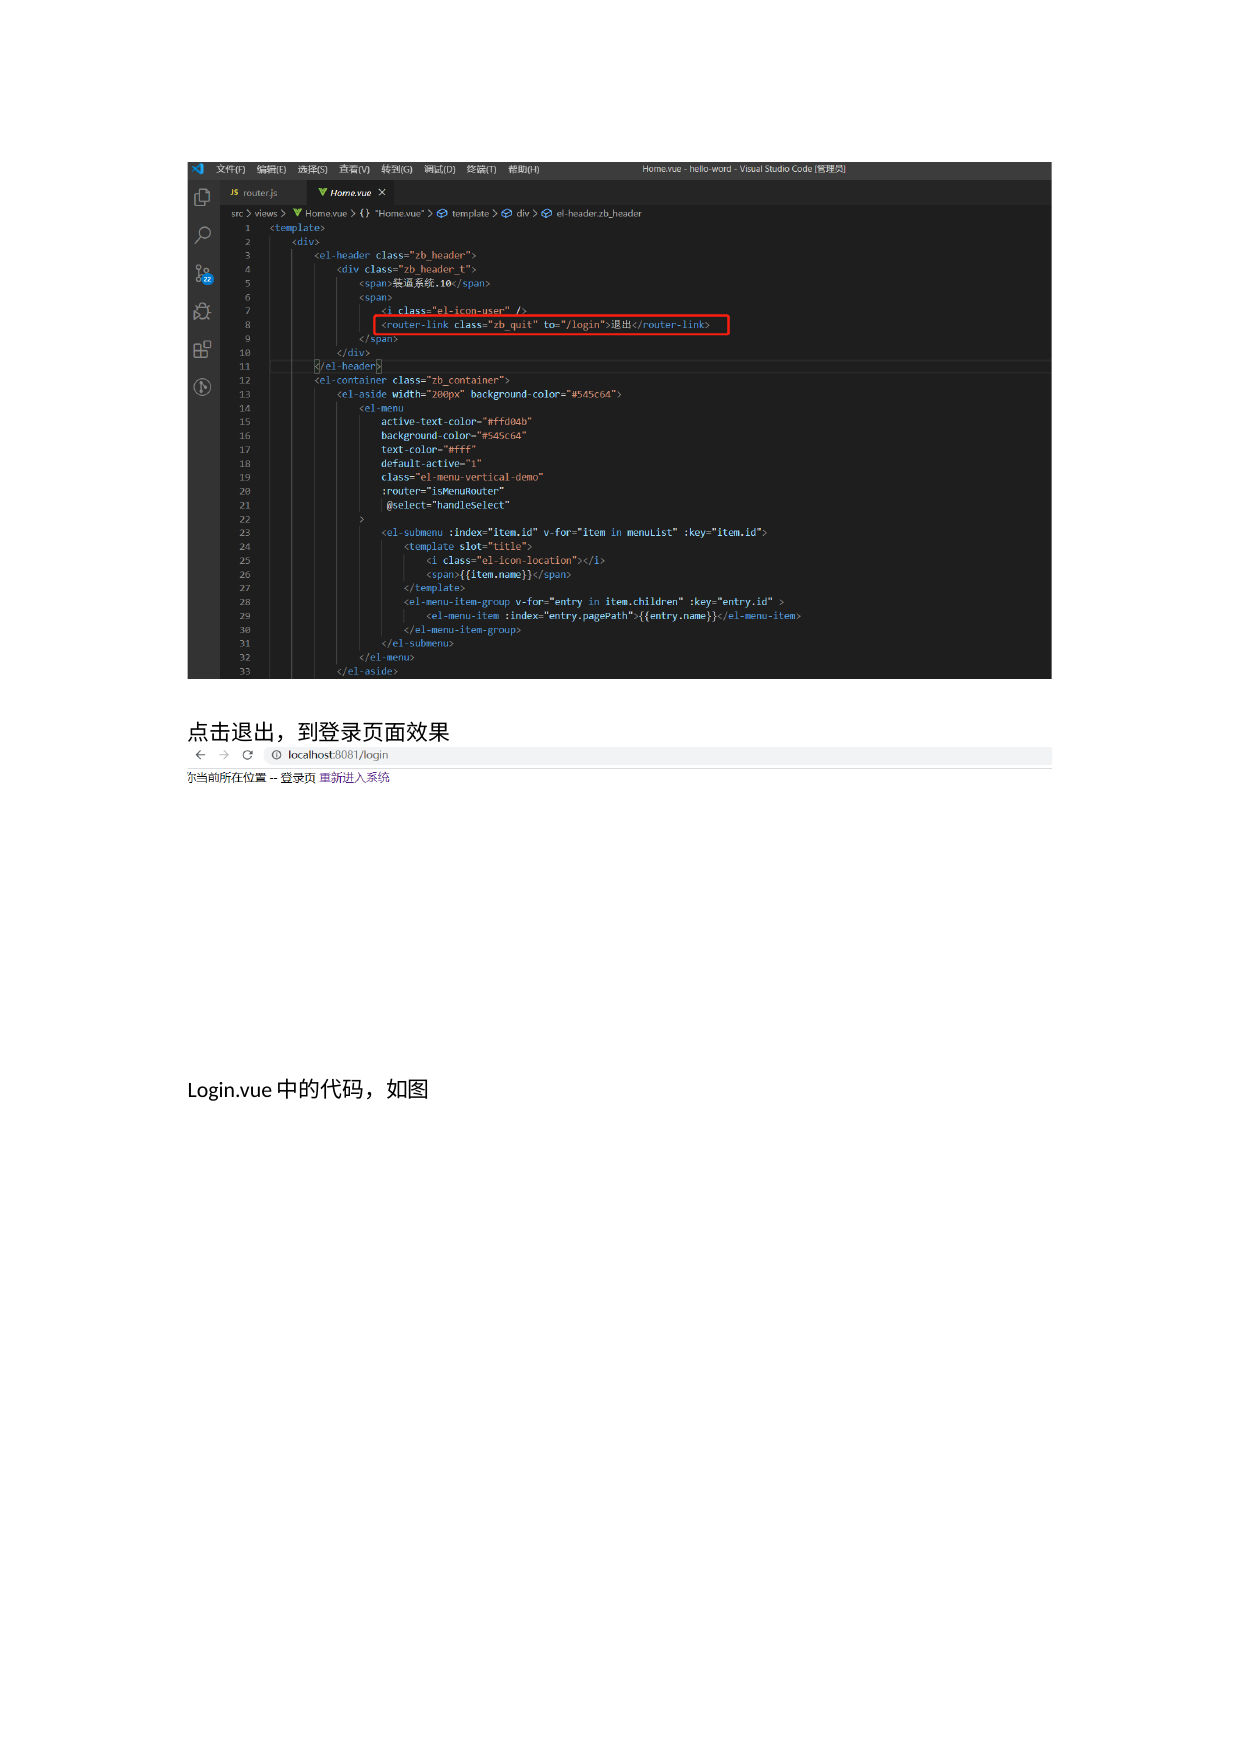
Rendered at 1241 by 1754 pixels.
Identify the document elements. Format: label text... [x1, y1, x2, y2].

picture [187, 162, 1052, 679]
text 点击退出，到登录页面效果 [187, 714, 1053, 747]
picture [187, 747, 1053, 1013]
text Login.vue中的代码，如图 [187, 1072, 1053, 1104]
